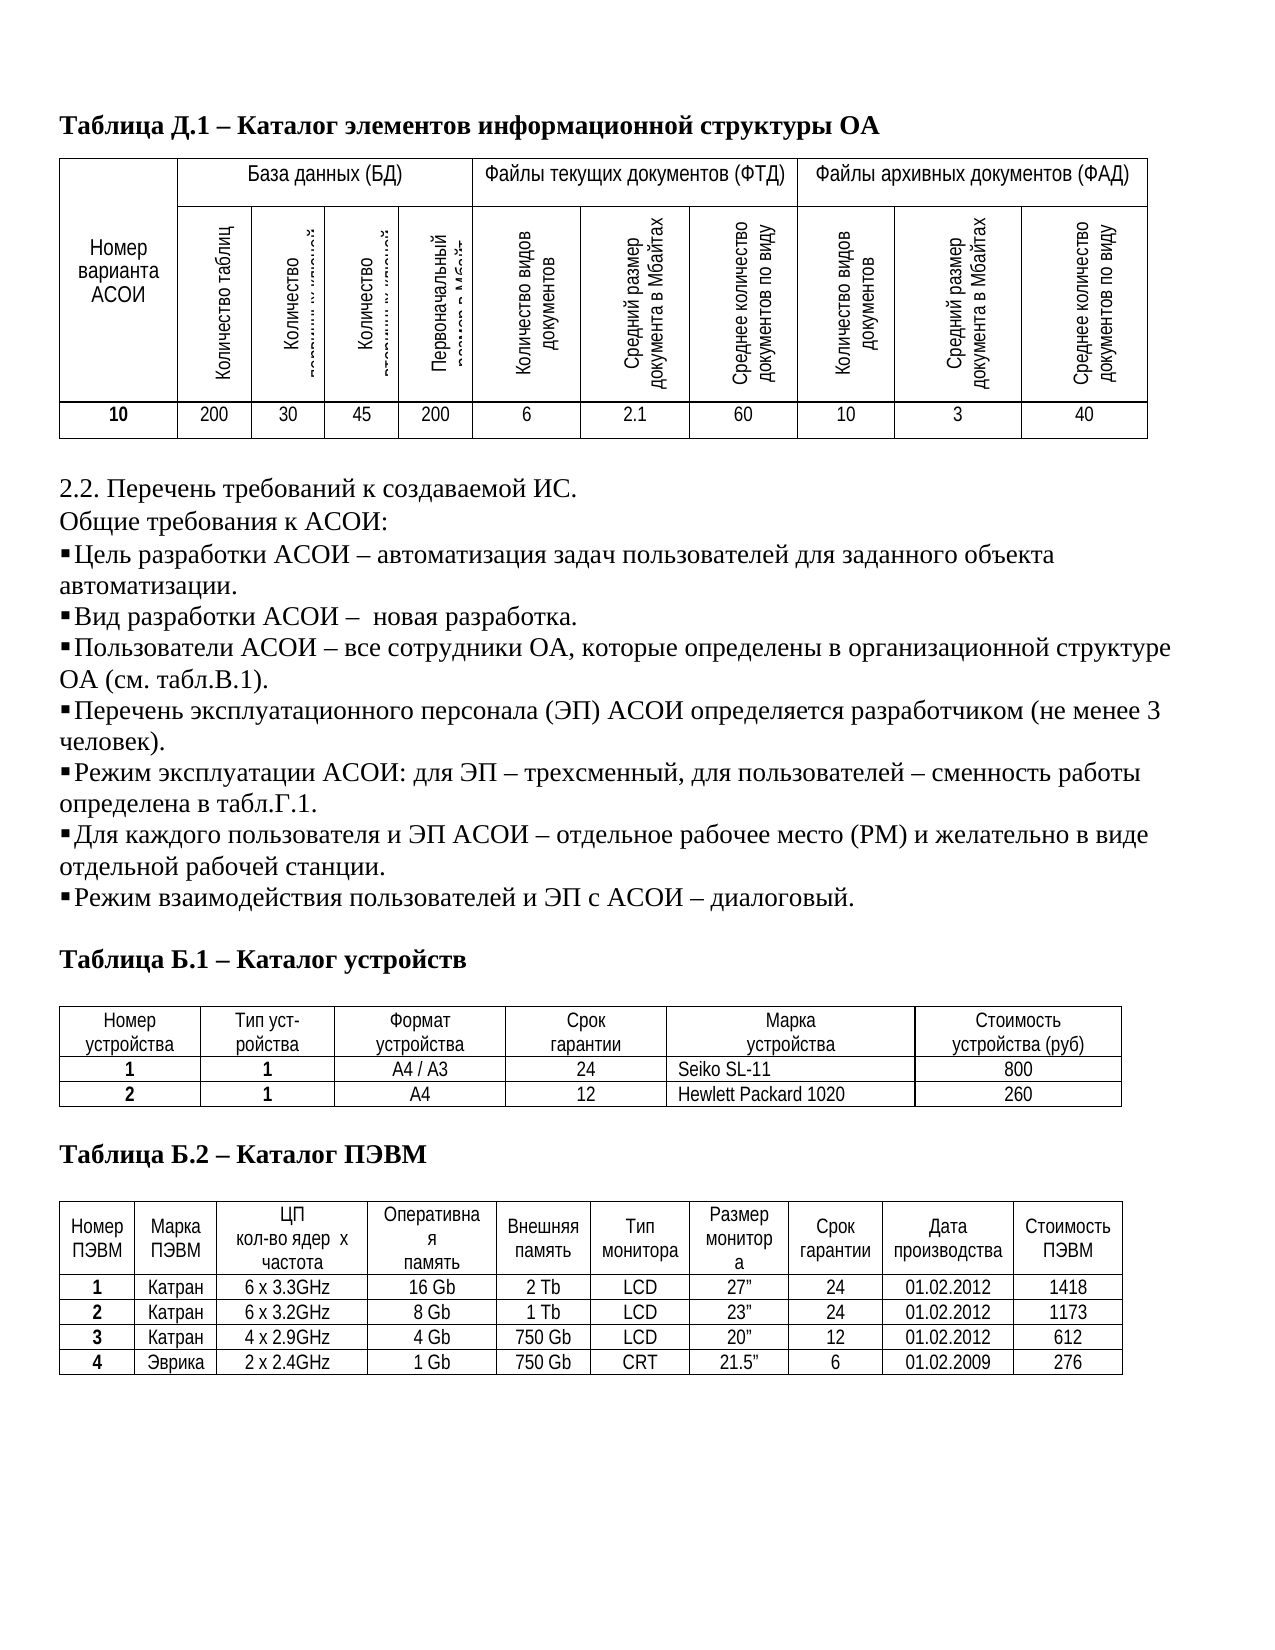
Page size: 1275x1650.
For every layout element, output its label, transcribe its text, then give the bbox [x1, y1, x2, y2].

table_cell 3 [60, 1325, 134, 1349]
table_header ЦП кол-во ядер x частота [217, 1202, 367, 1274]
table_header Номер ПЭВМ [60, 1202, 134, 1274]
table_header Срок гарантии [789, 1202, 882, 1274]
table_cell 6 [473, 403, 580, 438]
table_cell Первоначальный размер в Мбайт [399, 207, 472, 401]
table_header Формат устройства [335, 1007, 505, 1056]
table_header Номер устройства [60, 1007, 200, 1056]
table_cell 1418 [1014, 1275, 1122, 1299]
table_header Дата производства [883, 1202, 1013, 1274]
table_cell 1 Tb [497, 1300, 590, 1324]
table_header Стоимость устройства (руб) [916, 1007, 1121, 1056]
table_cell 01.02.2012 [883, 1275, 1013, 1299]
table_cell 750 Gb [497, 1350, 590, 1374]
table_cell 4 [60, 1350, 134, 1374]
table_cell Количество видов документов [798, 207, 894, 401]
table_cell Среднее количество документов по виду [690, 207, 797, 401]
table_cell LCD [591, 1275, 689, 1299]
table_cell 1 [201, 1057, 334, 1081]
table_cell Hewlett Packard 1020 [667, 1082, 914, 1106]
list Перечень эксплуатационного персонала (ЭП) АСОИ определяется разработчиком (не менее 3 человек). [59, 694, 1196, 756]
table_cell LCD [591, 1325, 689, 1349]
table_cell 60 [690, 403, 797, 438]
table_header Файлы архивных документов (ФАД) [798, 159, 1147, 206]
table_cell 10 [60, 403, 177, 438]
table_cell 1 [60, 1057, 200, 1081]
table_header База данных (БД) [178, 159, 472, 206]
table_cell 1 Gb [368, 1350, 496, 1374]
table_cell 24 [789, 1300, 882, 1324]
table_cell Количество вторичных ключей [325, 207, 398, 401]
table_cell A4 / А3 [335, 1057, 505, 1081]
table_header Файлы текущих документов (ФТД) [473, 159, 797, 206]
table_cell 21.5” [690, 1350, 788, 1374]
table_cell 10 [798, 403, 894, 438]
table_cell Seiko SL-11 [667, 1057, 914, 1081]
table_cell 8 Gb [368, 1300, 496, 1324]
table_cell Катран [135, 1325, 216, 1349]
table_cell 2 [60, 1082, 200, 1106]
table_cell 6 x 3.3GHz [217, 1275, 367, 1299]
table_cell 2 Tb [497, 1275, 590, 1299]
list Цель разработки АСОИ – автоматизация задач пользователей для заданного объекта автоматизации. [59, 538, 1196, 600]
table_cell Эврика [135, 1350, 216, 1374]
table_cell CRT [591, 1350, 689, 1374]
table_cell 40 [1022, 403, 1147, 438]
table_cell 01.02.2012 [883, 1300, 1013, 1324]
table_cell [690, 1275, 788, 1299]
table_cell 200 [178, 403, 251, 438]
table_cell 4 Gb [368, 1325, 496, 1349]
table_cell A4 [335, 1082, 505, 1106]
table_cell 4 x 2.9GHz [217, 1325, 367, 1349]
table_cell 16 Gb [368, 1275, 496, 1299]
table_cell 12 [789, 1325, 882, 1349]
table_cell 45 [325, 403, 398, 438]
table_cell 20” [690, 1325, 788, 1349]
list Пользователи АСОИ – все сотрудники ОА, которые определены в организационной структуре ОА (см. табл.В.1). [59, 631, 1196, 694]
table_cell Количество таблиц [178, 207, 251, 401]
text Таблица Б.1 – Каталог устройств [59, 943, 1196, 974]
table_cell 01.02.2012 [883, 1325, 1013, 1349]
list Режим взаимодействия пользователей и ЭП с АСОИ – диалоговый. [59, 881, 1196, 912]
table_cell 01.02.2009 [883, 1350, 1013, 1374]
table_cell 200 [399, 403, 472, 438]
table_header Срок гарантии [506, 1007, 666, 1056]
table_cell Среднее количество документов по виду [1022, 207, 1147, 401]
table_cell Количество видов документов [473, 207, 580, 401]
table_cell 2 [60, 1300, 134, 1324]
table_cell 1173 [1014, 1300, 1122, 1324]
table_cell 24 [506, 1057, 666, 1081]
table_cell 30 [252, 403, 324, 438]
table_cell 1 [60, 1275, 134, 1299]
table_cell Количество первичных ключей [252, 207, 324, 401]
table_header Марка ПЭВМ [135, 1202, 216, 1274]
table_cell 6 x 3.2GHz [217, 1300, 367, 1324]
table_cell Средний размер документа в Мбайтах [581, 207, 689, 401]
table_cell Катран [135, 1275, 216, 1299]
table_cell 3 [895, 403, 1021, 438]
table_header Стоимость ПЭВМ [1014, 1202, 1122, 1274]
table_header Внешняя память [497, 1202, 590, 1274]
text Таблица Д.1 – Каталог элементов информационной структуры ОА [59, 109, 1196, 140]
table_header Тип устройства [201, 1007, 334, 1056]
table_cell 612 [1014, 1325, 1122, 1349]
table_cell 260 [916, 1082, 1121, 1106]
table_cell 750 Gb [497, 1325, 590, 1349]
table_header Номер варианта АСОИ [60, 159, 177, 401]
table_cell 12 [506, 1082, 666, 1106]
table_cell 23” [690, 1300, 788, 1324]
table_cell Катран [135, 1300, 216, 1324]
table_cell 24 [789, 1275, 882, 1299]
table_header Оперативная память [368, 1202, 496, 1274]
table_cell 1 [201, 1082, 334, 1106]
list Режим эксплуатации АСОИ: для ЭП – трехсменный, для пользователей – сменность работы определена в табл.Г.1. [59, 756, 1196, 819]
table_cell 276 [1014, 1350, 1122, 1374]
table_header Тип монитора [591, 1202, 689, 1274]
table_cell 6 [789, 1350, 882, 1374]
list Вид разработки АСОИ – новая разработка. [59, 600, 1196, 631]
table_header Размер монитора [690, 1202, 788, 1274]
table_cell Средний размер документа в Мбайтах [895, 207, 1021, 401]
list Для каждого пользователя и ЭП АСОИ – отдельное рабочее место (РМ) и желательно в виде отдельной рабочей станции. [59, 819, 1196, 881]
table_cell 2 x 2.4GHz [217, 1350, 367, 1374]
text Таблица Б.2 – Каталог ПЭВМ [59, 1138, 1196, 1169]
table_cell 800 [916, 1057, 1121, 1081]
table_header Марка устройства [667, 1007, 914, 1056]
table_cell LCD [591, 1300, 689, 1324]
text 2.2. Перечень требований к создаваемой ИС. Общие требования к АСОИ: [59, 439, 1196, 536]
table_cell 2.1 [581, 403, 689, 438]
